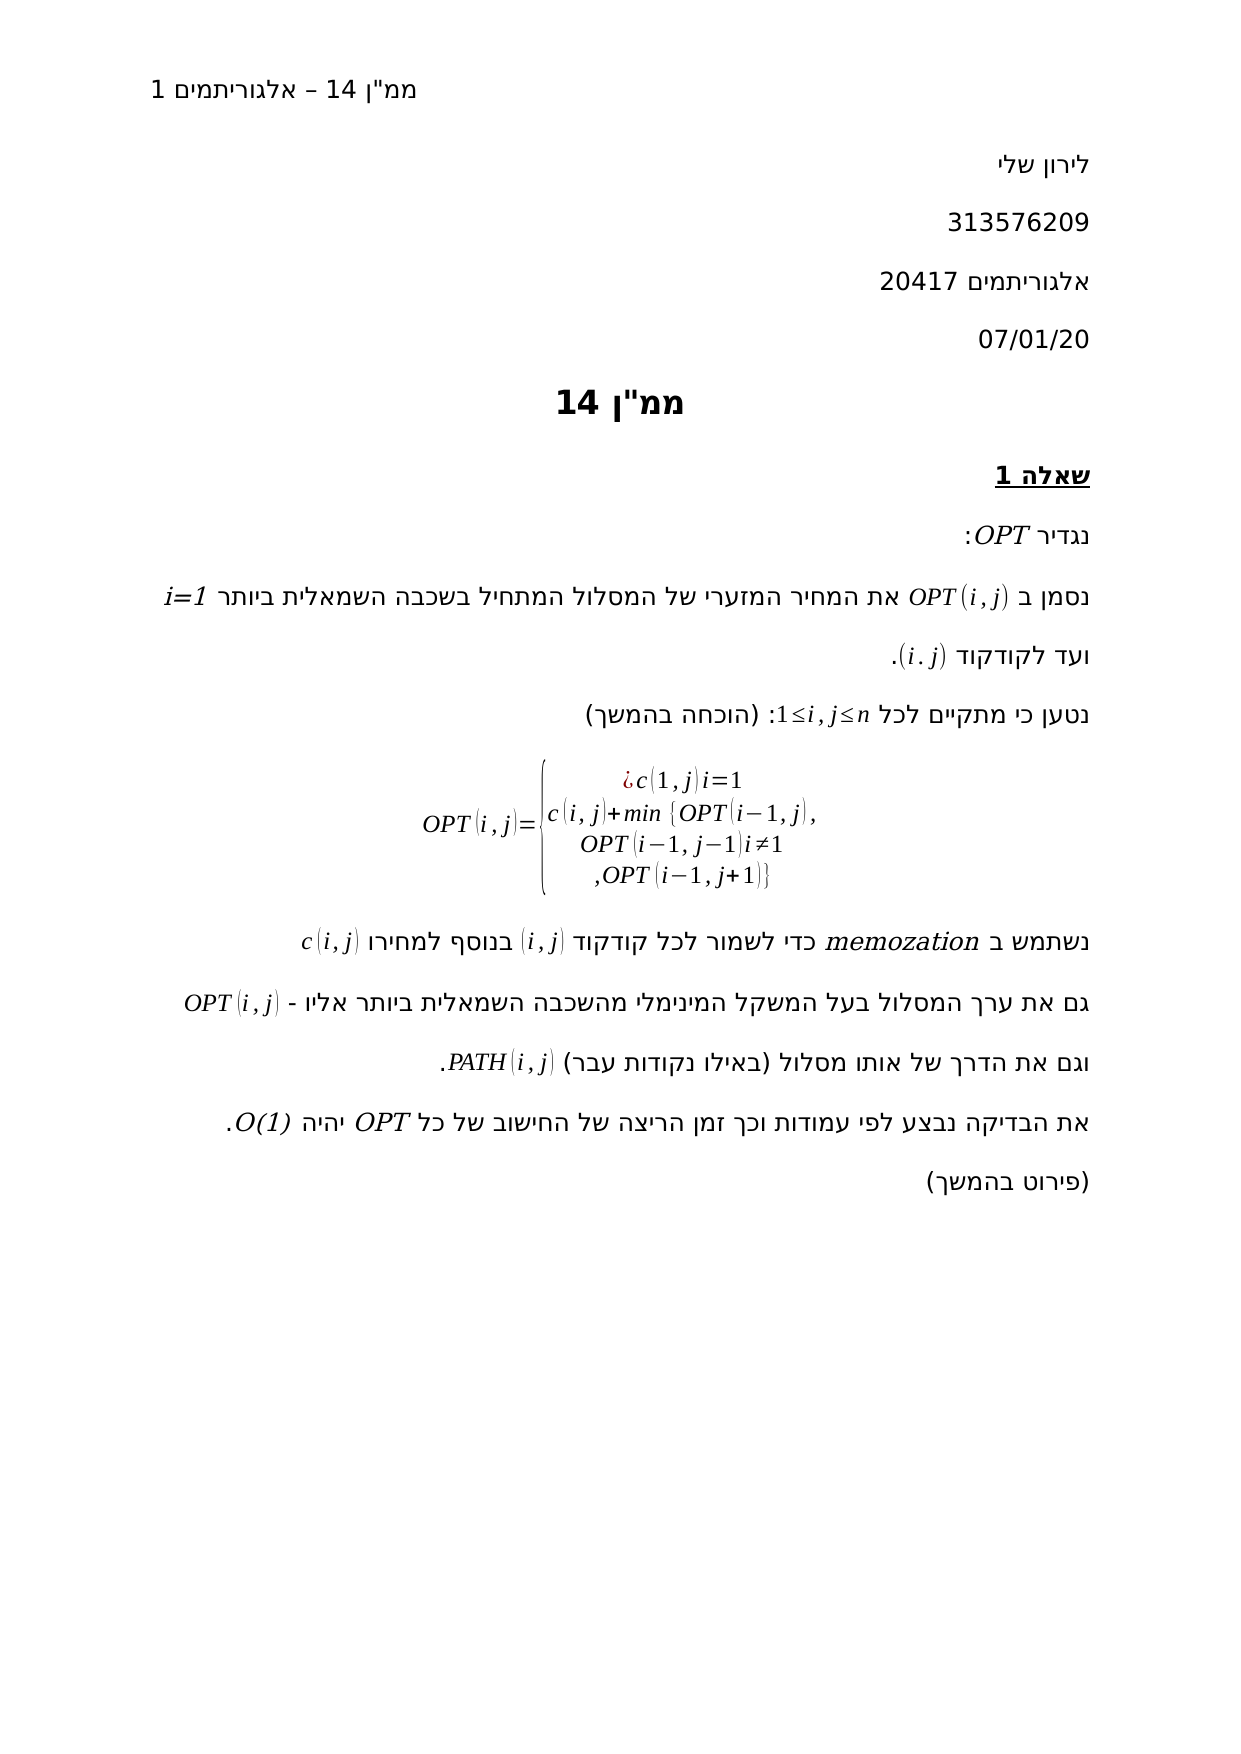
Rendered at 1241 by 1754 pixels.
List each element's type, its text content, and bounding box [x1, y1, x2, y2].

text נסמן ב את המחיר המזערי של המסלול המתחיל בשכבה השמאלית ביותר i=1 ועד לקודקוד . [150, 581, 1090, 671]
text לירון שלי [150, 150, 1090, 179]
text 313576209 [150, 208, 1090, 237]
text אלגוריתמים 20417 [150, 267, 1090, 296]
text 07/01/20 [150, 325, 1090, 354]
title ממ"ן 14 [150, 383, 1090, 422]
text גם את ערך המסלול בעל המשקל המינימלי מהשכבה השמאלית ביותר אליו - וגם את הדרך של אותו מסלול (באילו נקודות עבר) . [150, 987, 1090, 1078]
text נטען כי מתקיים לכל : (הוכחה בהמשך) [150, 700, 1090, 729]
text שאלה 1 [150, 461, 1090, 490]
text נגדיר OPT: [150, 519, 1090, 550]
text נשתמש ב memozation כדי לשמור לכל קודקוד בנוסף למחירו [150, 926, 1090, 957]
text את הבדיקה נבצע לפי עמודות וכך זמן הריצה של החישוב של כל OPT יהיה O(1). (פירוט בהמשך) [150, 1107, 1090, 1196]
